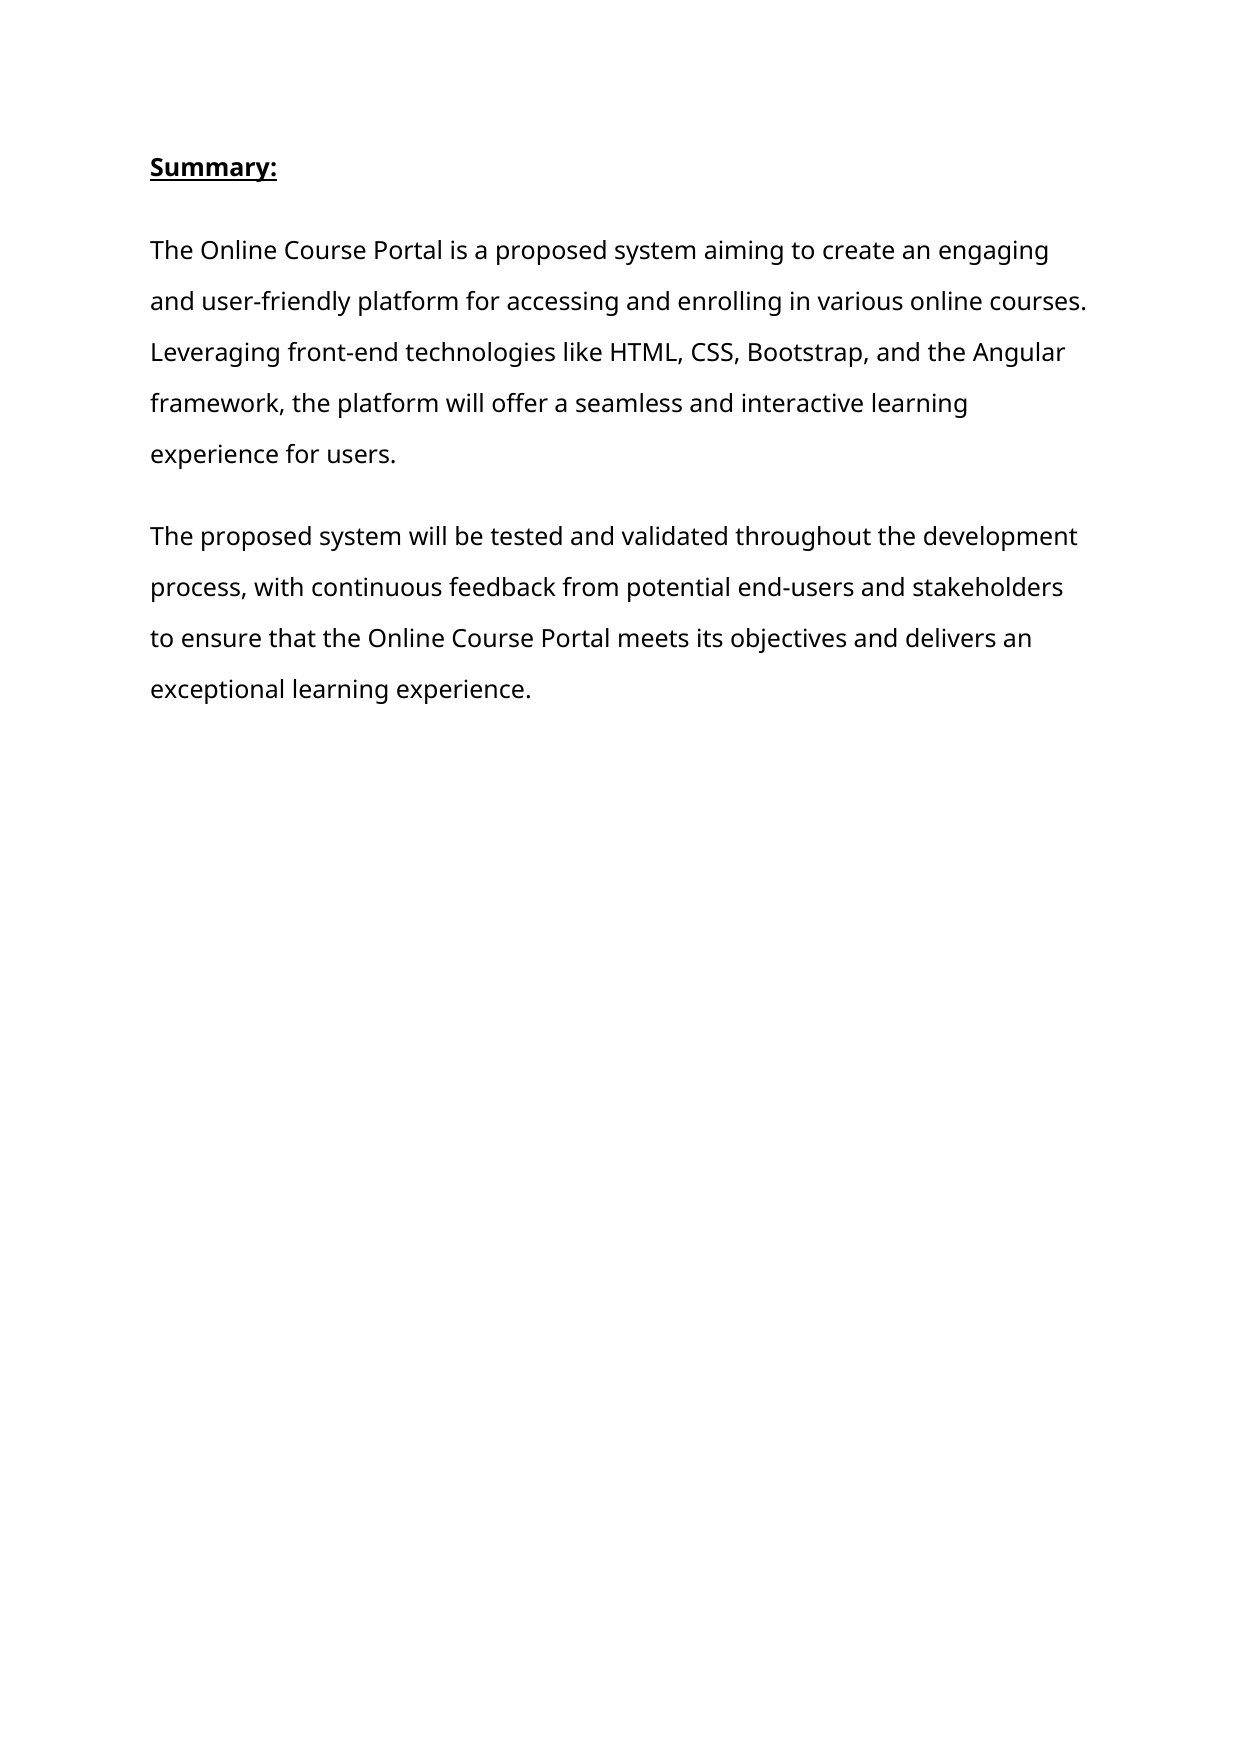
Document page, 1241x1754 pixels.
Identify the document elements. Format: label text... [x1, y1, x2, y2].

text Summary: [150, 150, 1090, 184]
text The proposed system will be tested and validated throughout the development process, with continuous feedback from potential end-users and stakeholders to ensure that the Online Course Portal meets its objectives and delivers an exceptional learning experience. [150, 519, 1090, 706]
text The Online Course Portal is a proposed system aiming to create an engaging and user-friendly platform for accessing and enrolling in various online courses. Leveraging front-end technologies like HTML, CSS, Bootstrap, and the Angular framework, the platform will offer a seamless and interactive learning experience for users. [150, 232, 1090, 471]
